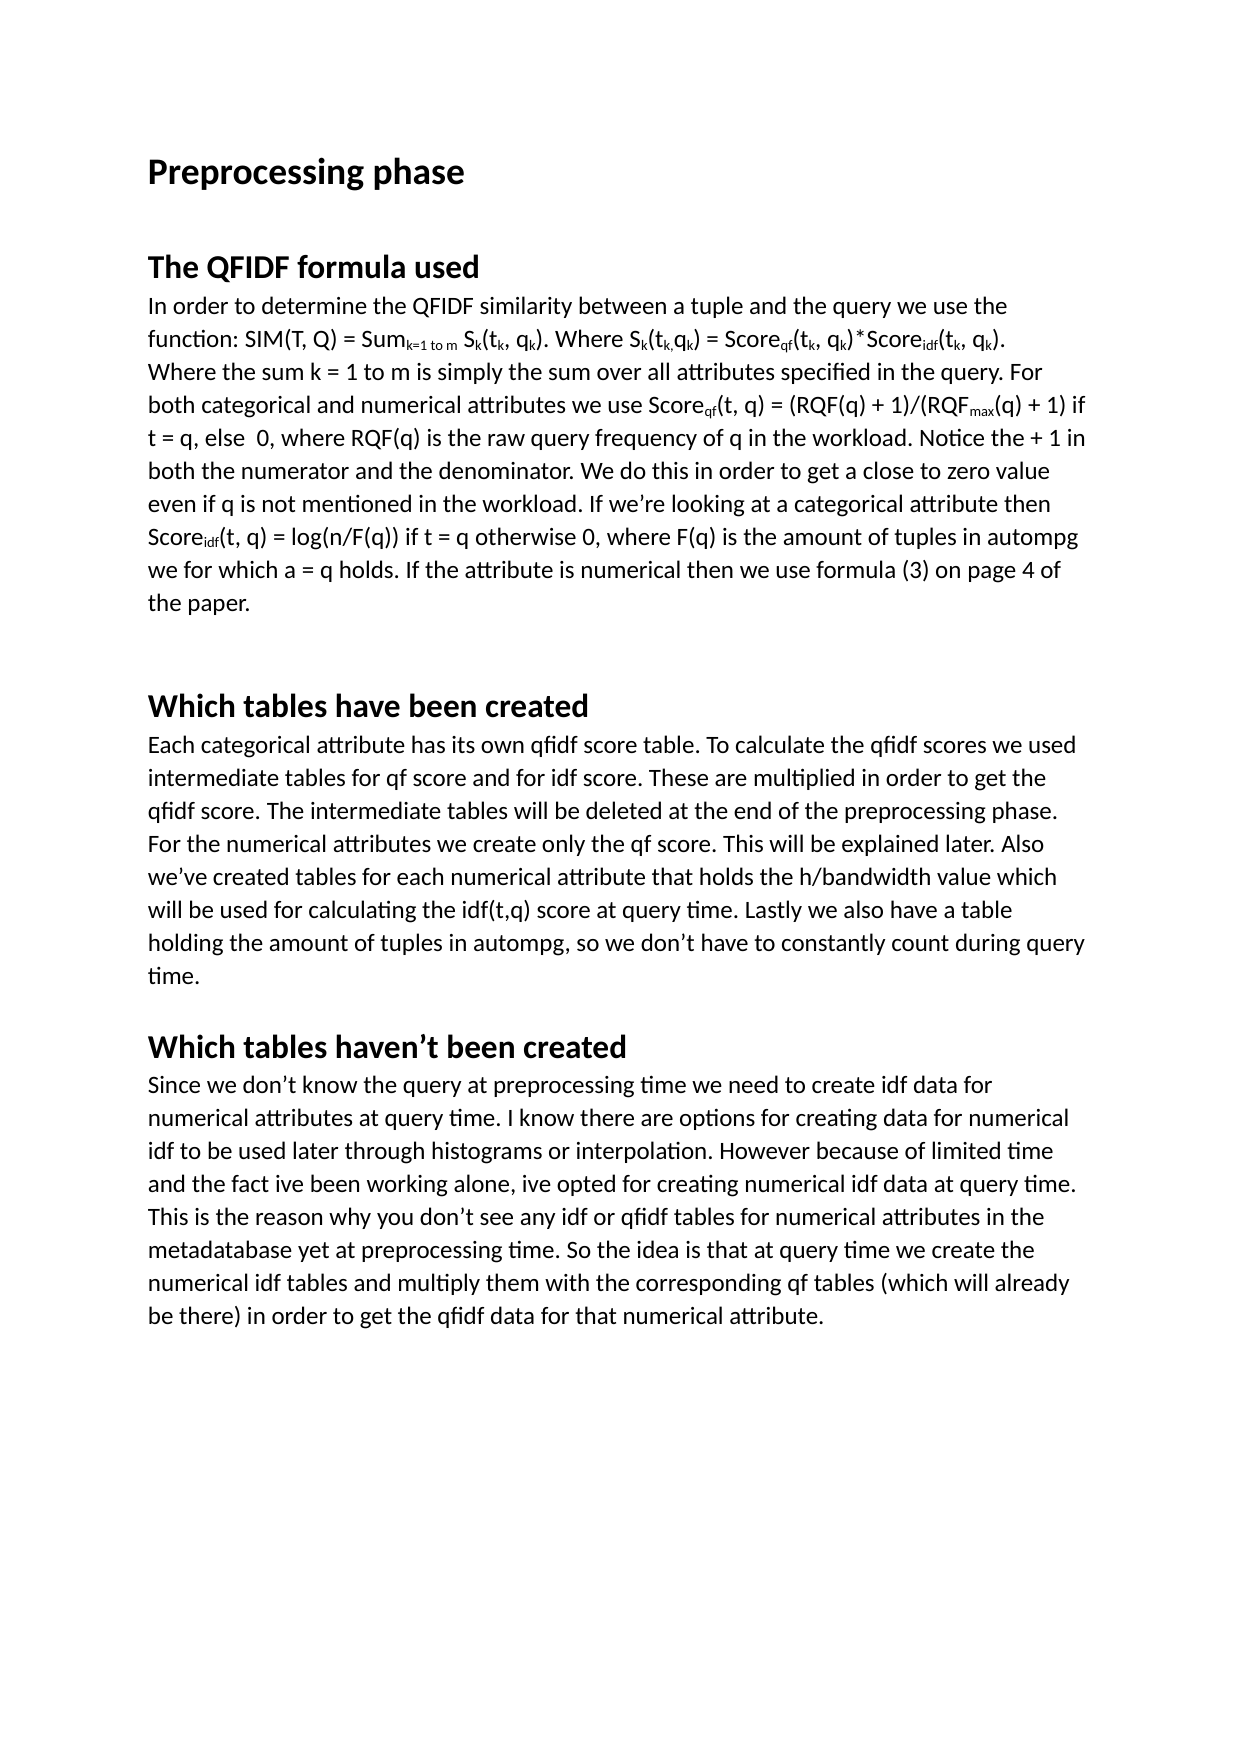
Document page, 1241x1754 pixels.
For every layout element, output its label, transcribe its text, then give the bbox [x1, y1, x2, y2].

text Preprocessing phase [148, 148, 1093, 193]
text Where the sum k = 1 to m is simply the sum over all attributes specified in the query. For both categorical and numerical attributes we use Scoreqf(t, q) = (RQF(q) + 1)/(RQFmax(q) + 1) if t = q, else 0, where RQF(q) is the raw query frequency of q in the workload. Notice the + 1 in both the numerator and the denominator. We do this in order to get a close to zero value even if q is not mentioned in the workload. If we’re looking at a categorical attribute then Scoreidf(t, q) = log(n/F(q)) if t = q otherwise 0, where F(q) is the amount of tuples in autompg we for which a = q holds. If the attribute is numerical then we use formula (3) on page 4 of the paper. [148, 356, 1093, 617]
text Which tables have been created [148, 686, 1093, 726]
text Which tables haven’t been created [148, 1026, 1093, 1066]
text Since we don’t know the query at preprocessing time we need to create idf data for numerical attributes at query time. I know there are options for creating data for numerical idf to be used later through histograms or interpolation. However because of limited time and the fact ive been working alone, ive opted for creating numerical idf data at query time. This is the reason why you don’t see any idf or qfidf tables for numerical attributes in the metadatabase yet at preprocessing time. So the idea is that at query time we create the numerical idf tables and multiply them with the corresponding qf tables (which will already be there) in order to get the qfidf data for that numerical attribute. [148, 1070, 1093, 1331]
text Each categorical attribute has its own qfidf score table. To calculate the qfidf scores we used intermediate tables for qf score and for idf score. These are multiplied in order to get the qfidf score. The intermediate tables will be deleted at the end of the preprocessing phase. For the numerical attributes we create only the qf score. This will be explained later. Also we’ve created tables for each numerical attribute that holds the h/bandwidth value which will be used for calculating the idf(t,q) score at query time. Lastly we also have a table holding the amount of tuples in autompg, so we don’t have to constantly count during query time. [148, 729, 1093, 990]
text In order to determine the QFIDF similarity between a tuple and the query we use the function: SIM(T, Q) = Sumk=1 to m Sk(tk, qk). Where Sk(tk,qk) = Scoreqf(tk, qk)*Scoreidf(tk, qk). [148, 291, 1093, 354]
text The QFIDF formula used [148, 247, 1093, 287]
